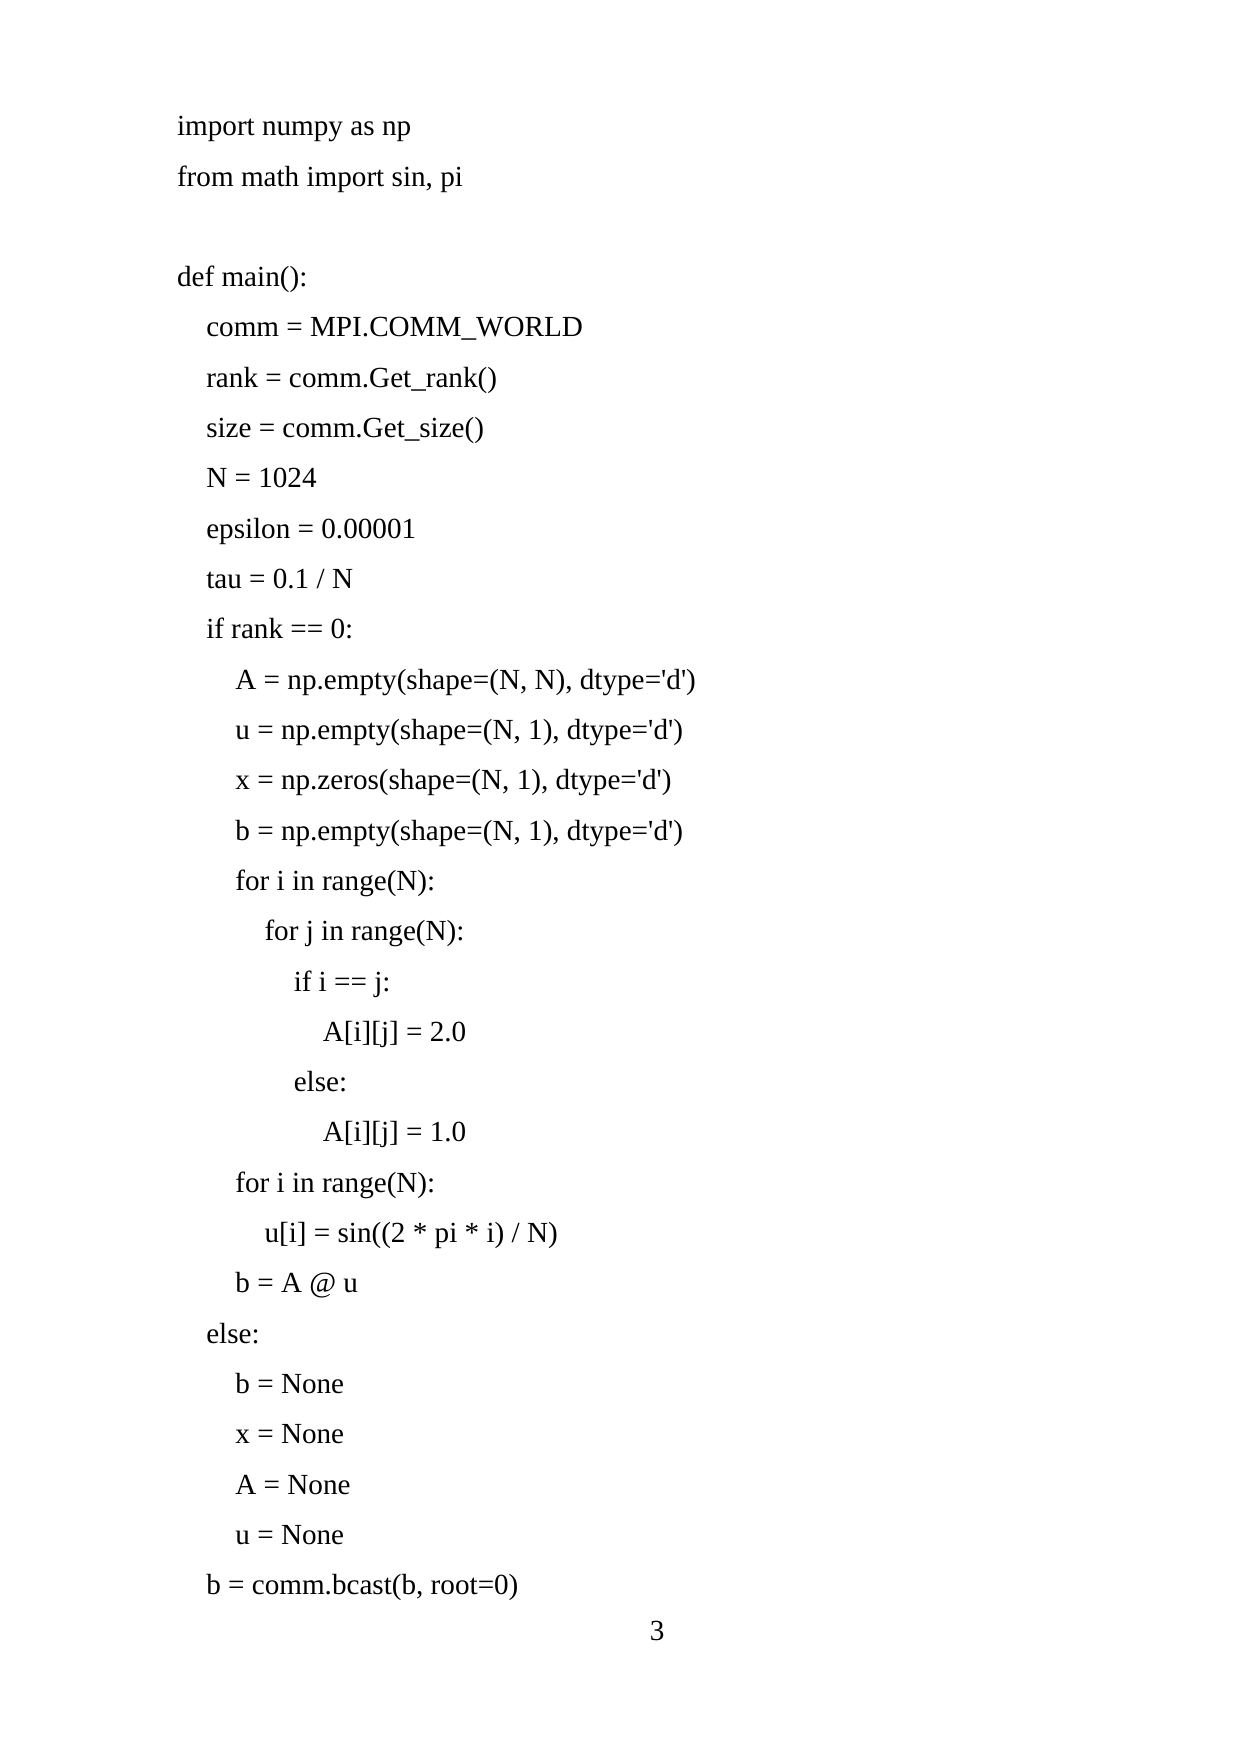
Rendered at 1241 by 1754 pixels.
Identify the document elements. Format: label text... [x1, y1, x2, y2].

text b = None [118, 1366, 1152, 1400]
text x = np.zeros(shape=(N, 1), dtype='d') [118, 762, 1152, 796]
text comm = MPI.COMM_WORLD [118, 309, 1152, 343]
text N = 1024 [118, 461, 1152, 494]
text def main(): [118, 259, 1152, 293]
text else: [118, 1064, 1152, 1098]
text A = None [118, 1467, 1152, 1500]
text import numpy as np [118, 108, 1152, 142]
text b = np.empty(shape=(N, 1), dtype='d') [118, 813, 1152, 846]
text u = np.empty(shape=(N, 1), dtype='d') [118, 712, 1152, 746]
text for i in range(N): [118, 863, 1152, 897]
text u = None [118, 1517, 1152, 1551]
text epsilon = 0.00001 [118, 511, 1152, 544]
text from math import sin, pi [118, 159, 1152, 192]
text rank = comm.Get_rank() [118, 360, 1152, 393]
text u[i] = sin((2 * pi * i) / N) [118, 1215, 1152, 1249]
text A[i][j] = 2.0 [118, 1014, 1152, 1047]
text if i == j: [118, 964, 1152, 997]
text for i in range(N): [118, 1165, 1152, 1198]
text else: [118, 1316, 1152, 1349]
text A[i][j] = 1.0 [118, 1114, 1152, 1148]
text b = A @ u [118, 1266, 1152, 1299]
text for j in range(N): [118, 913, 1152, 947]
text A = np.empty(shape=(N, N), dtype='d') [118, 662, 1152, 695]
text tau = 0.1 / N [118, 561, 1152, 595]
text b = comm.bcast(b, root=0) [118, 1567, 1152, 1601]
text x = None [118, 1416, 1152, 1450]
text if rank == 0: [118, 611, 1152, 645]
text size = comm.Get_size() [118, 410, 1152, 444]
